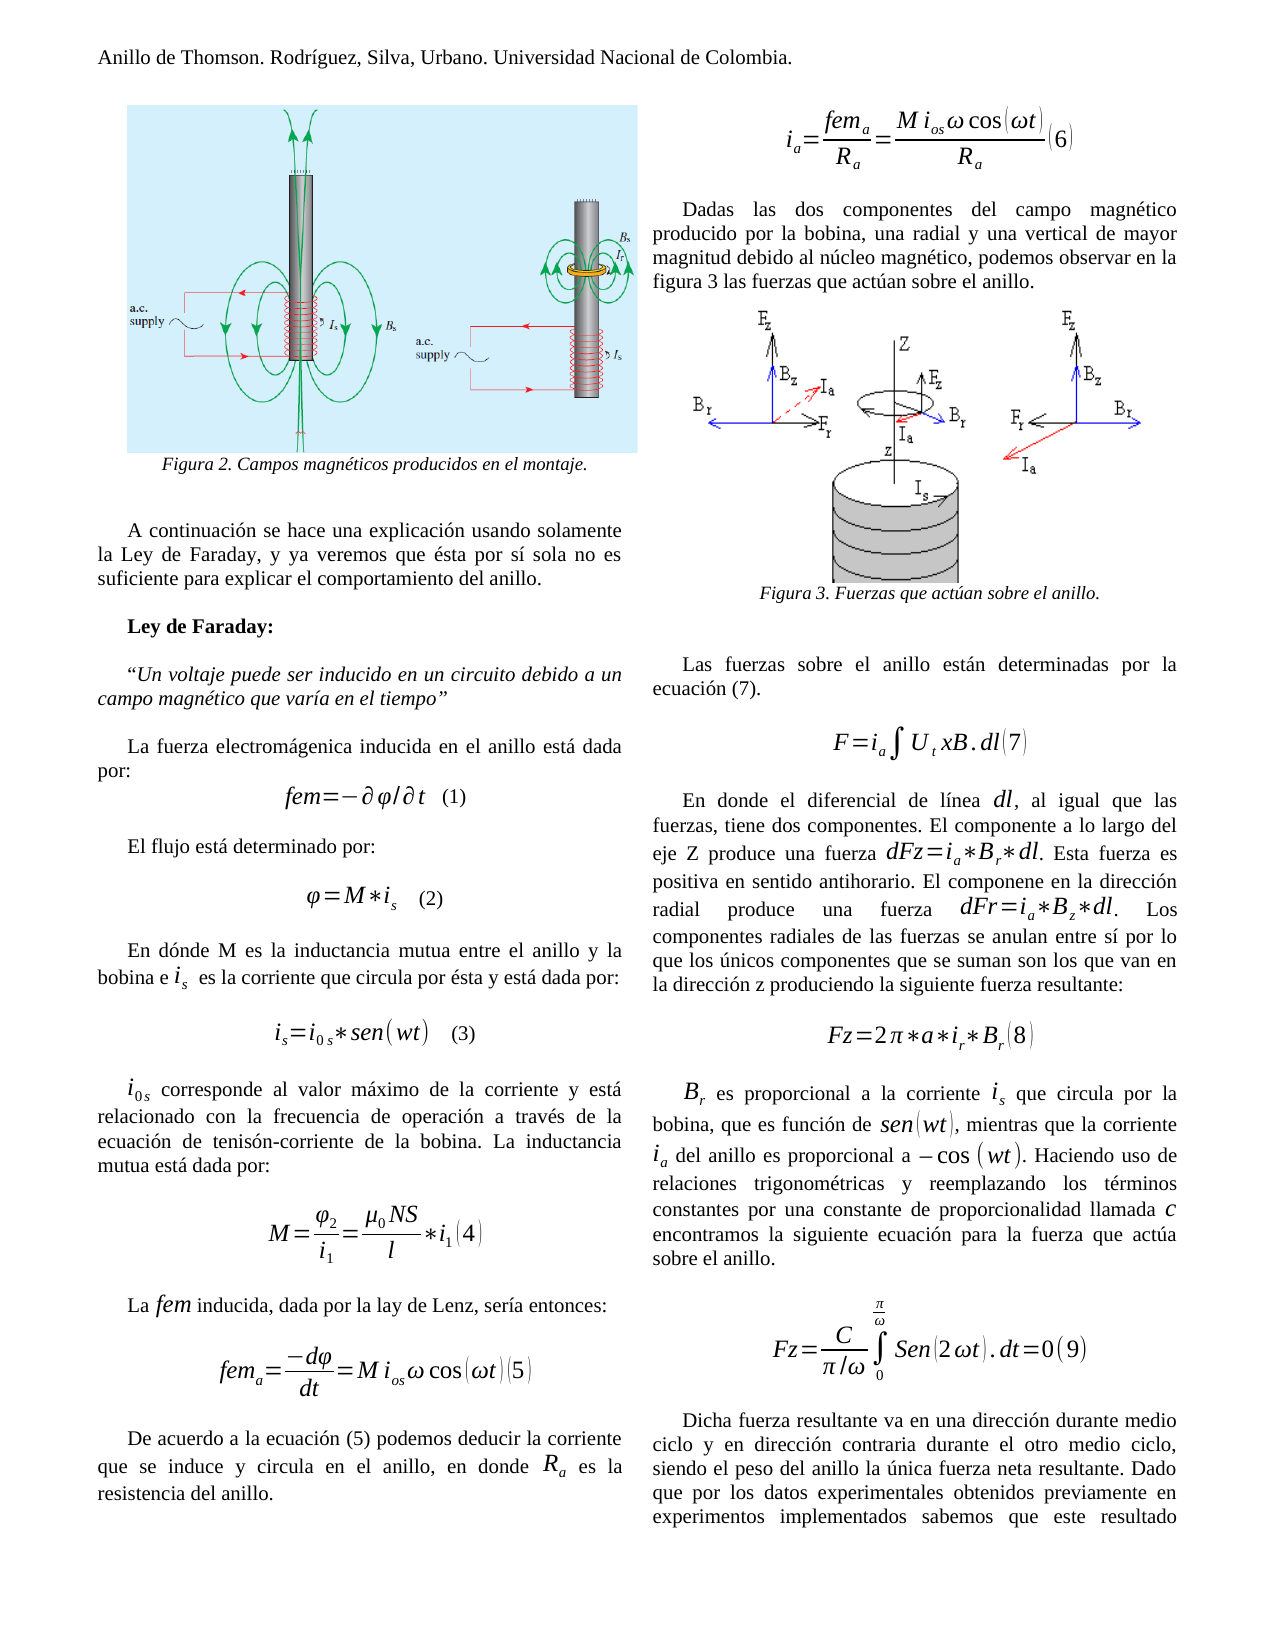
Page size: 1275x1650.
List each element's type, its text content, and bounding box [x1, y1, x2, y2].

text La fuerza electromágenica inducida en el anillo está dada por: [97, 734, 622, 782]
text De acuerdo a la ecuación (5) podemos deducir la corriente que se induce y circula en el anillo, en donde es la resistencia del anillo. [97, 1426, 622, 1505]
text “Un voltaje puede ser inducido en un circuito debido a un campo magnético que varía en el tiempo” [97, 662, 622, 710]
text corresponde al valor máximo de la corriente y está relacionado con la frecuencia de operación a través de la ecuación de tenisón-corriente de la bobina. La inductancia mutua está dada por: [97, 1073, 622, 1177]
text En dónde M es la inductancia mutua entre el anillo y la bobina e es la corriente que circula por ésta y está dada por: [97, 938, 622, 993]
text (1) [97, 782, 622, 810]
text Dadas las dos componentes del campo magnético producido por la bobina, una radial y una vertical de mayor magnitud debido al núcleo magnético, podemos observar en la figura 3 las fuerzas que actúan sobre el anillo. [652, 197, 1177, 293]
picture [127, 105, 638, 453]
text Figura 2. Campos magnéticos producidos en el montaje. [97, 453, 622, 474]
text (3) [97, 1017, 622, 1049]
text Ley de Faraday: [97, 614, 622, 638]
text (2) [97, 882, 622, 913]
picture [682, 293, 1150, 583]
text En donde el diferencial de línea , al igual que las fuerzas, tiene dos componentes. El componente a lo largo del eje Z produce una fuerza . Esta fuerza es positiva en sentido antihorario. El componene en la dirección radial produce una fuerza . Los componentes radiales de las fuerzas se anulan entre sí por lo que los únicos componentes que se suman son los que van en la dirección z produciendo la siguiente fuerza resultante: [652, 786, 1177, 996]
text Figura 3. Fuerzas que actúan sobre el anillo. [652, 582, 1177, 604]
text La inducida, dada por la lay de Lenz, sería entonces: [97, 1291, 622, 1319]
text A continuación se hace una explicación usando solamente la Ley de Faraday, y ya veremos que ésta por sí sola no es suficiente para explicar el comportamiento del anillo. [97, 518, 622, 590]
text El flujo está determinado por: [97, 834, 622, 858]
text es proporcional a la corriente que circula por la bobina, que es función de , mientras que la corriente del anillo es proporcional a . Haciendo uso de relaciones trigonométricas y reemplazando los términos constantes por una constante de proporcionalidad llamada encontramos la siguiente ecuación para la fuerza que actúa sobre el anillo. [652, 1077, 1177, 1270]
text Las fuerzas sobre el anillo están determinadas por la ecuación (7). [652, 652, 1177, 700]
